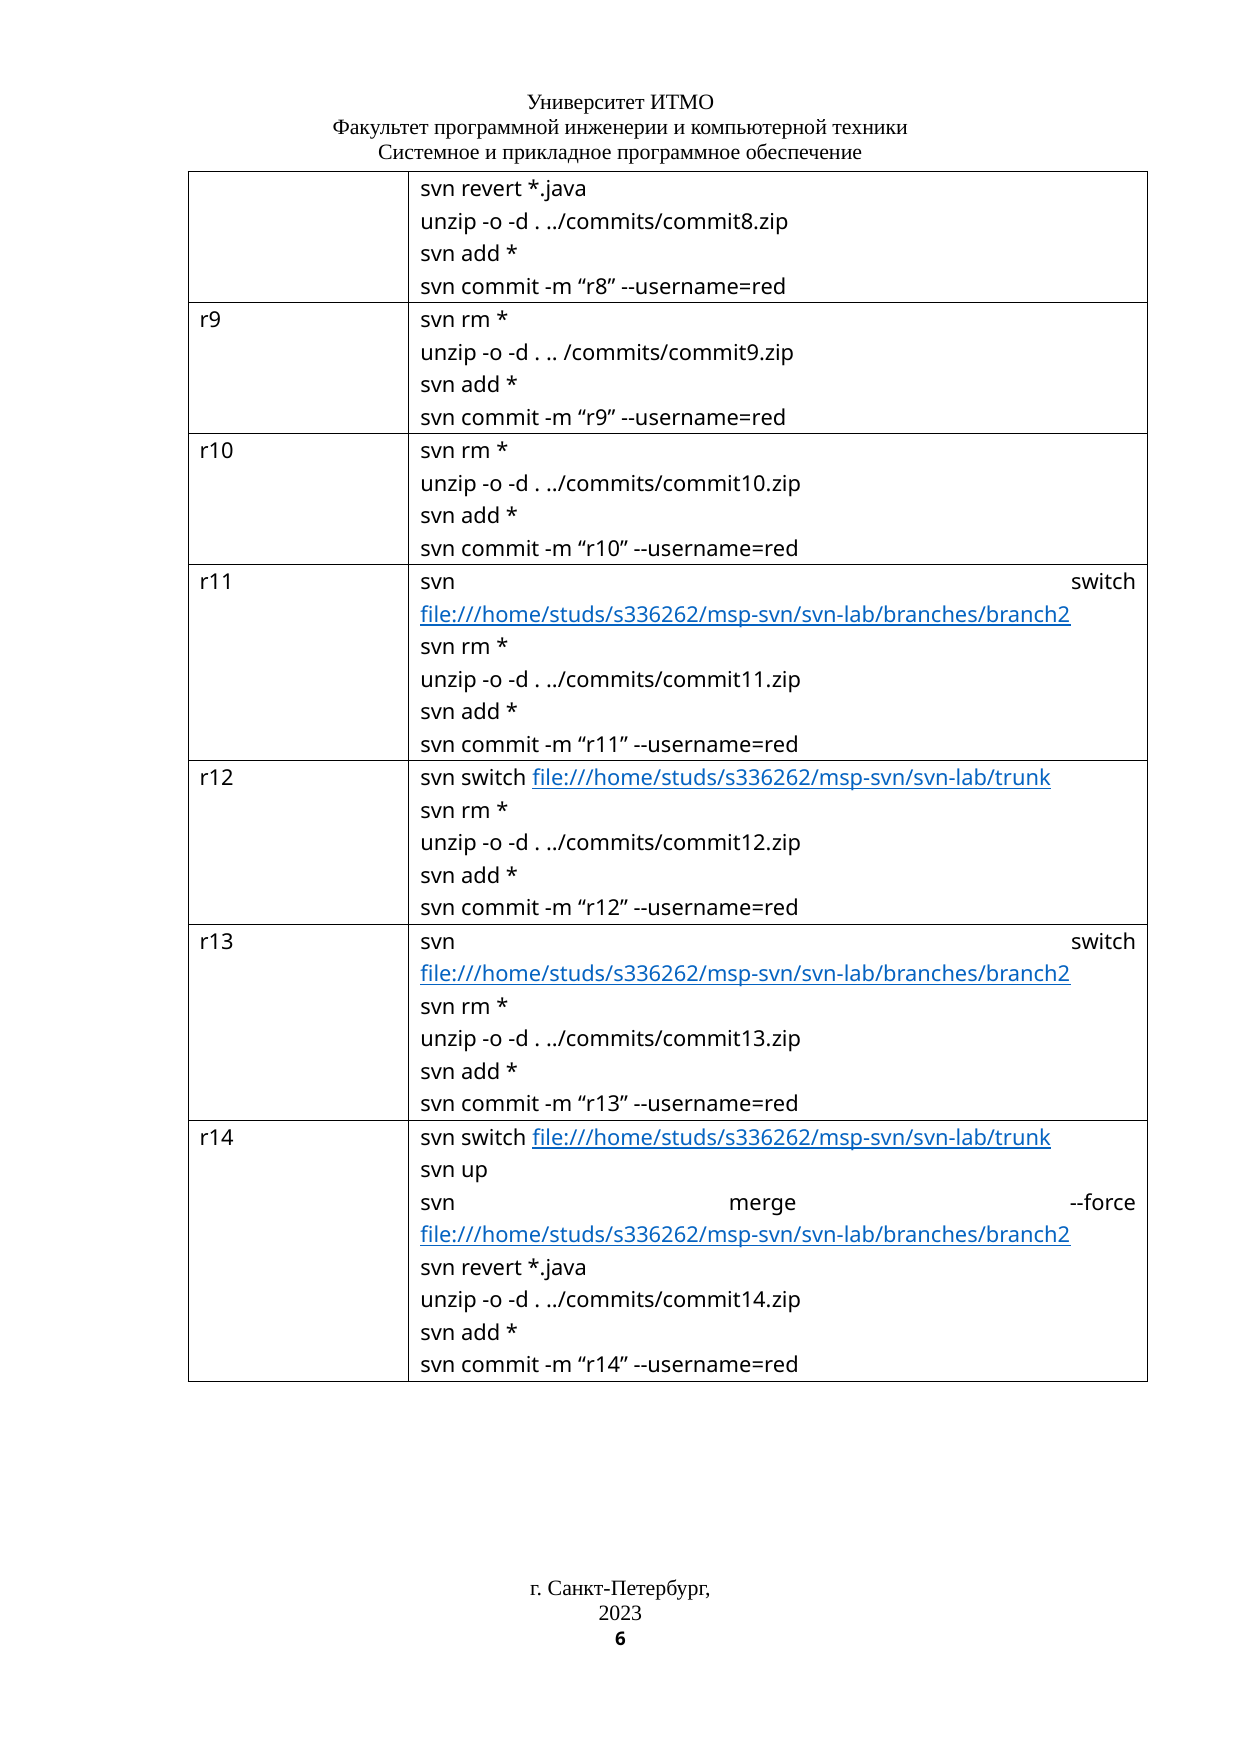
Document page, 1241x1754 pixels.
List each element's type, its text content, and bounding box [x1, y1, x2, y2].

table_cell r13 [189, 925, 408, 1119]
table_cell r14 [189, 1121, 408, 1381]
table_cell r12 [189, 761, 408, 923]
table_cell r11 [189, 565, 408, 760]
table_cell svn switch file:///home/studs/s336262/msp-svn/svn-lab/trunk svn rm * unzip -o -d . ../commits/commit12.zip svn add * svn commit -m “r12” --username=red [409, 761, 1147, 923]
table_cell r9 [189, 303, 408, 433]
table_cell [409, 172, 1147, 302]
table_cell svn switch file:///home/studs/s336262/msp-svn/svn-lab/trunk svn up svn merge --force file:///home/studs/s336262/msp-svn/svn-lab/branches/branch2 svn revert *.java unzip -o -d . ../commits/commit14.zip svn add * svn commit -m “r14” --username=red [409, 1121, 1147, 1381]
table_cell r10 [189, 434, 408, 564]
table_cell r8 [189, 172, 408, 302]
table_cell svn rm * unzip -o -d . ../commits/commit10.zip svn add * svn commit -m “r10” --username=red [409, 434, 1147, 564]
table_cell svn switch file:///home/studs/s336262/msp-svn/svn-lab/branches/branch2 svn rm * unzip -o -d . ../commits/commit13.zip svn add * svn commit -m “r13” --username=red [409, 925, 1147, 1119]
table_cell svn rm * unzip -o -d . .. /commits/commit9.zip svn add * svn commit -m “r9” --username=red [409, 303, 1147, 433]
table_cell svn switch file:///home/studs/s336262/msp-svn/svn-lab/branches/branch2 svn rm * unzip -o -d . ../commits/commit11.zip svn add * svn commit -m “r11” --username=red [409, 565, 1147, 760]
